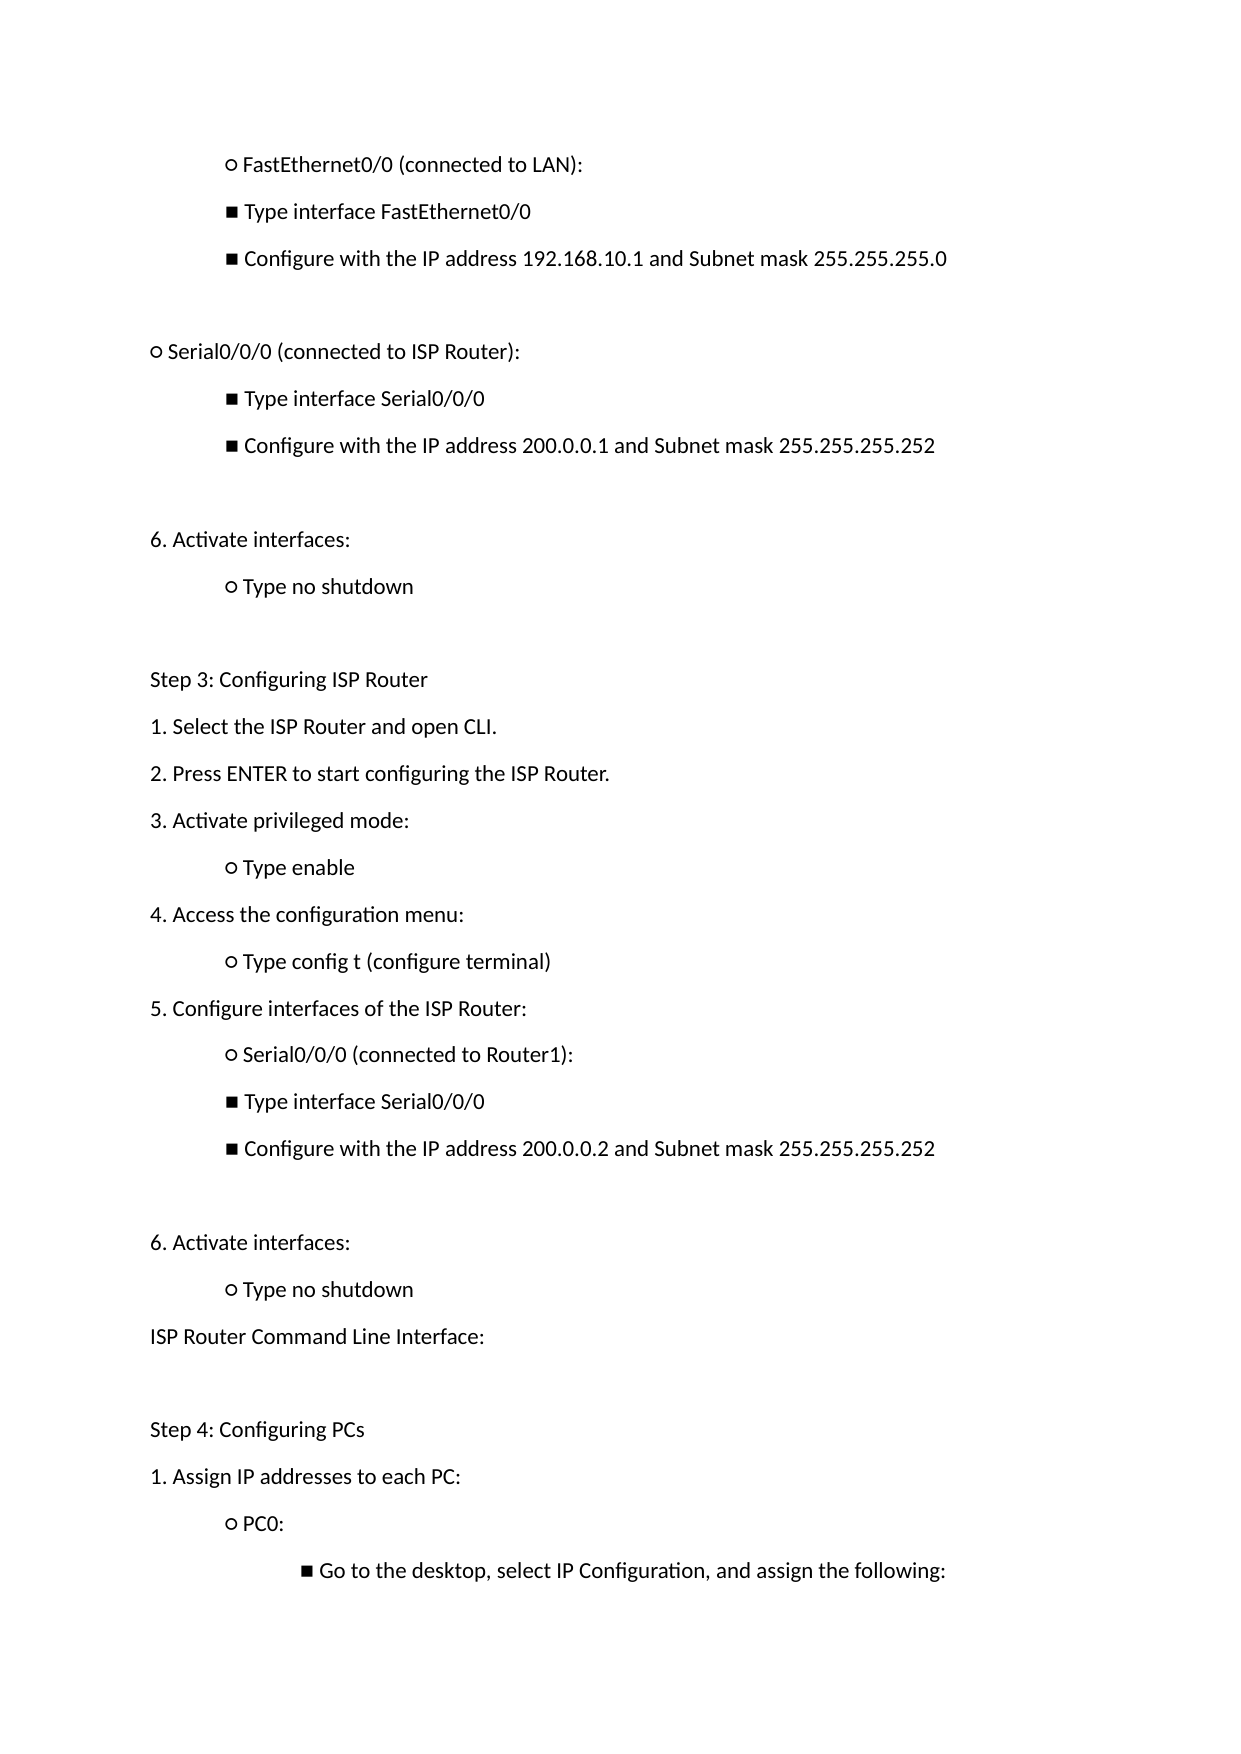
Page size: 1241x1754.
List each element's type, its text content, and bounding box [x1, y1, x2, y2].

text Step 4: Configuring PCs [150, 1416, 1090, 1444]
text 2. Press ENTER to start configuring the ISP Router. [150, 759, 1090, 787]
text Step 3: Configuring ISP Router [150, 666, 1090, 694]
text ○ Serial0/0/0 (connected to ISP Router): [150, 337, 1090, 366]
text 3. Activate privileged mode: [150, 806, 1090, 834]
text ■ Configure with the IP address 200.0.0.2 and Subnet mask 255.255.255.252 [225, 1134, 1090, 1162]
text ■ Configure with the IP address 192.168.10.1 and Subnet mask 255.255.255.0 [225, 244, 1090, 272]
text ○ Type enable [150, 853, 1090, 881]
text ○ Serial0/0/0 (connected to Router1): [150, 1041, 1090, 1069]
text ■ Type interface Serial0/0/0 [225, 384, 1090, 412]
text ○ PC0: [225, 1509, 1090, 1537]
text 6. Activate interfaces: [150, 525, 1090, 553]
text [300, 1556, 1090, 1584]
text ISP Router Command Line Interface: [150, 1322, 1090, 1350]
text ○ Type no shutdown [150, 1275, 1090, 1303]
text ○ Type config t (configure terminal) [150, 947, 1090, 975]
text 1. Select the ISP Router and open CLI. [150, 712, 1090, 741]
text ○ FastEthernet0/0 (connected to LAN): [150, 150, 1090, 178]
text ○ Type no shutdown [150, 572, 1090, 600]
text ■ Type interface FastEthernet0/0 [225, 197, 1090, 225]
text ■ Type interface Serial0/0/0 [225, 1087, 1090, 1116]
text ■ Configure with the IP address 200.0.0.1 and Subnet mask 255.255.255.252 [225, 431, 1090, 459]
text 1. Assign IP addresses to each PC: [150, 1462, 1090, 1491]
text 6. Activate interfaces: [150, 1228, 1090, 1256]
text 5. Configure interfaces of the ISP Router: [150, 994, 1090, 1022]
text 4. Access the configuration menu: [150, 900, 1090, 928]
